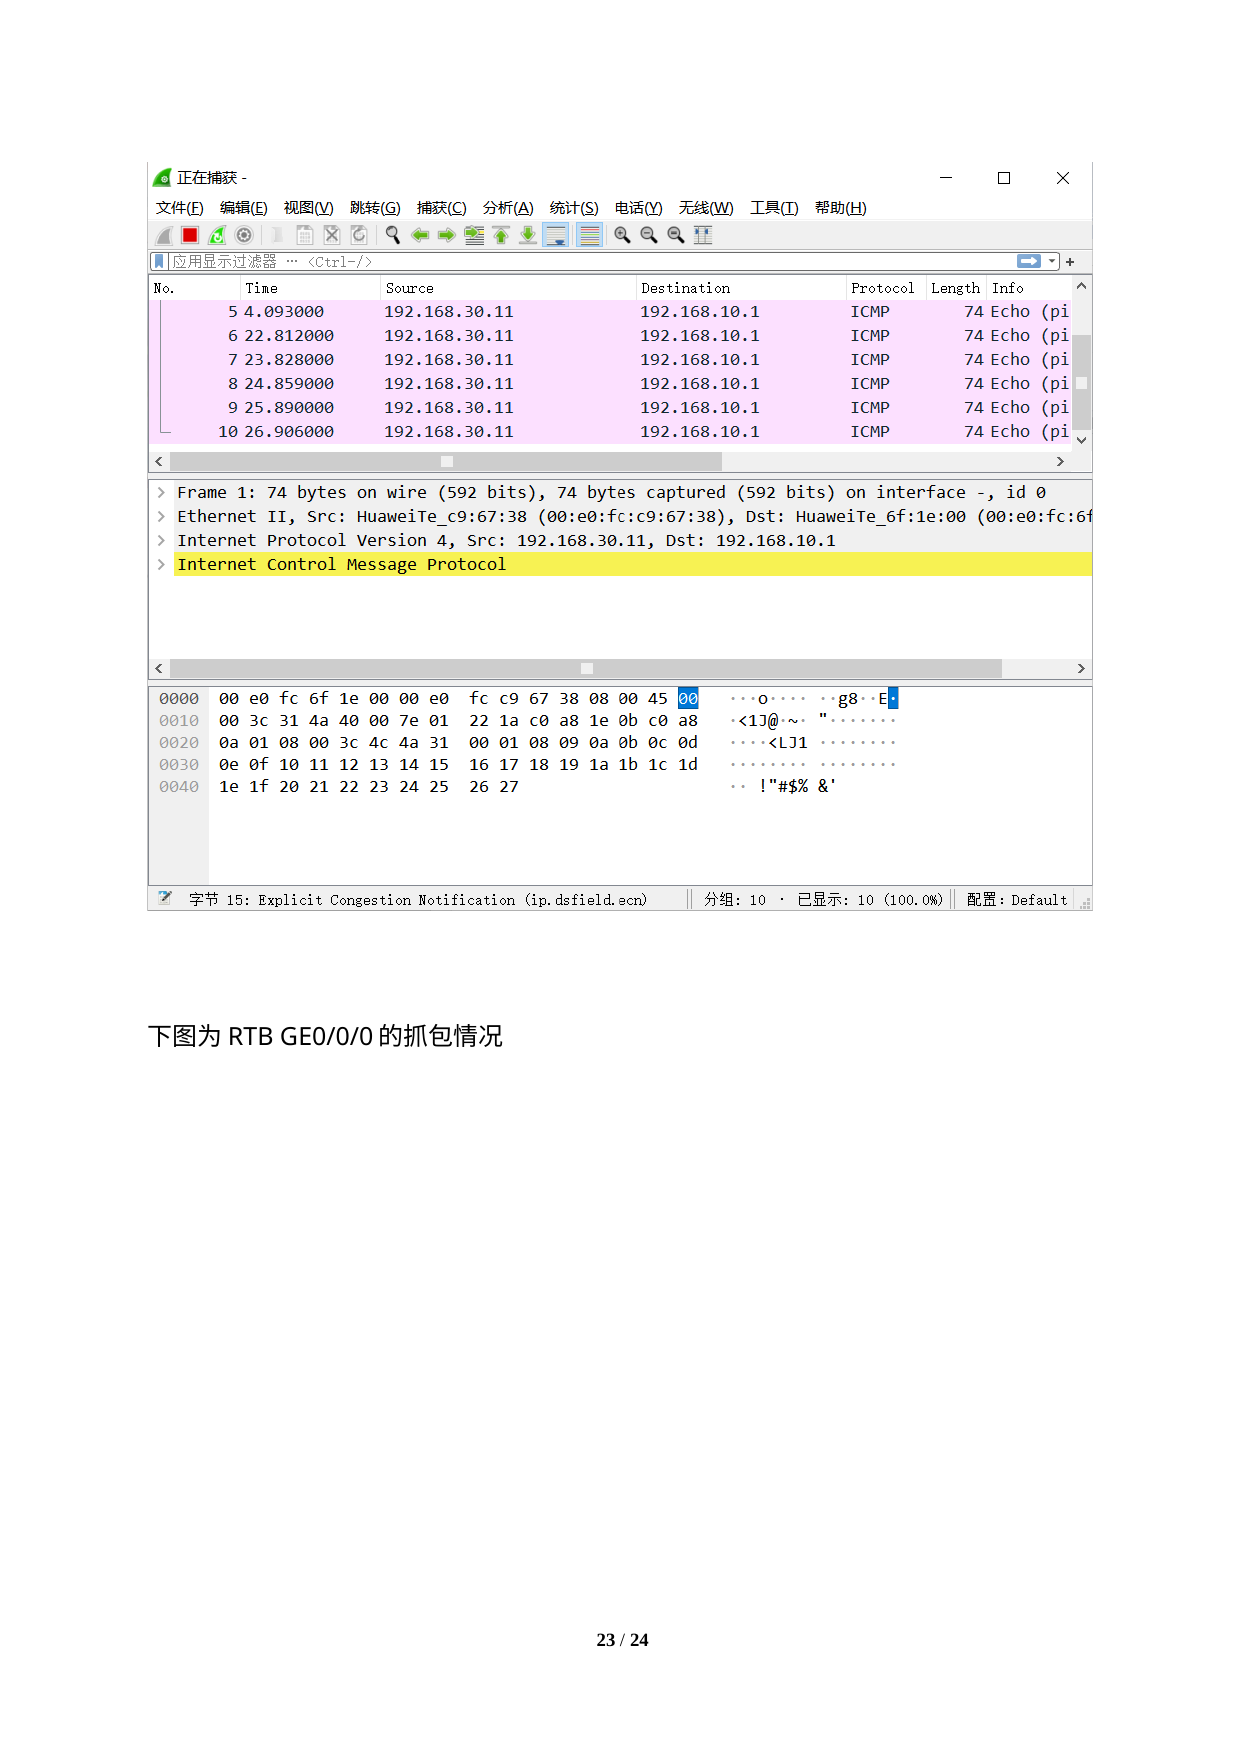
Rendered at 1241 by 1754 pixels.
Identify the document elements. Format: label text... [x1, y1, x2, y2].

text 下图为RTB GE0/0/0的抓包情况 [148, 1002, 1092, 1067]
picture [147, 162, 1093, 911]
